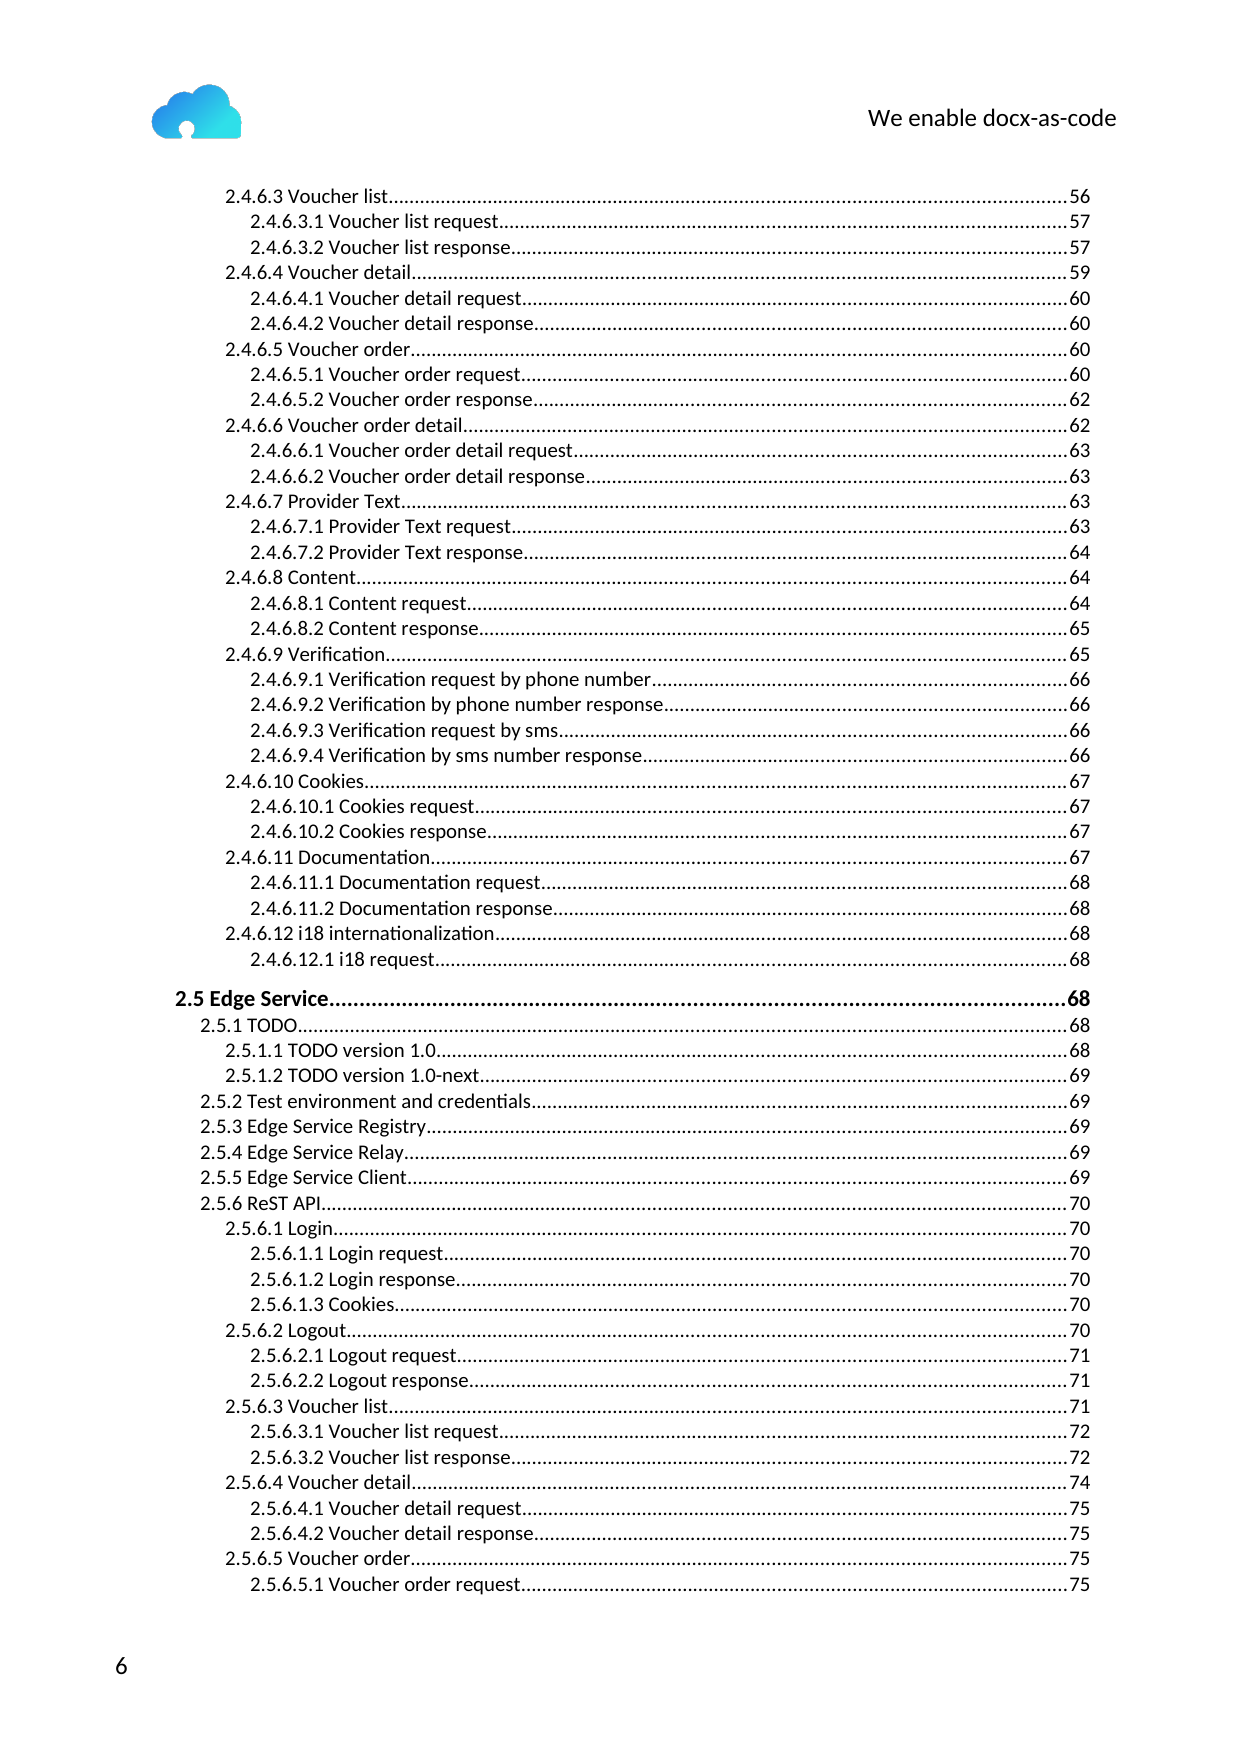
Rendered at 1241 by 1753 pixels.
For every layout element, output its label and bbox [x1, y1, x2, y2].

picture [150, 73, 243, 153]
